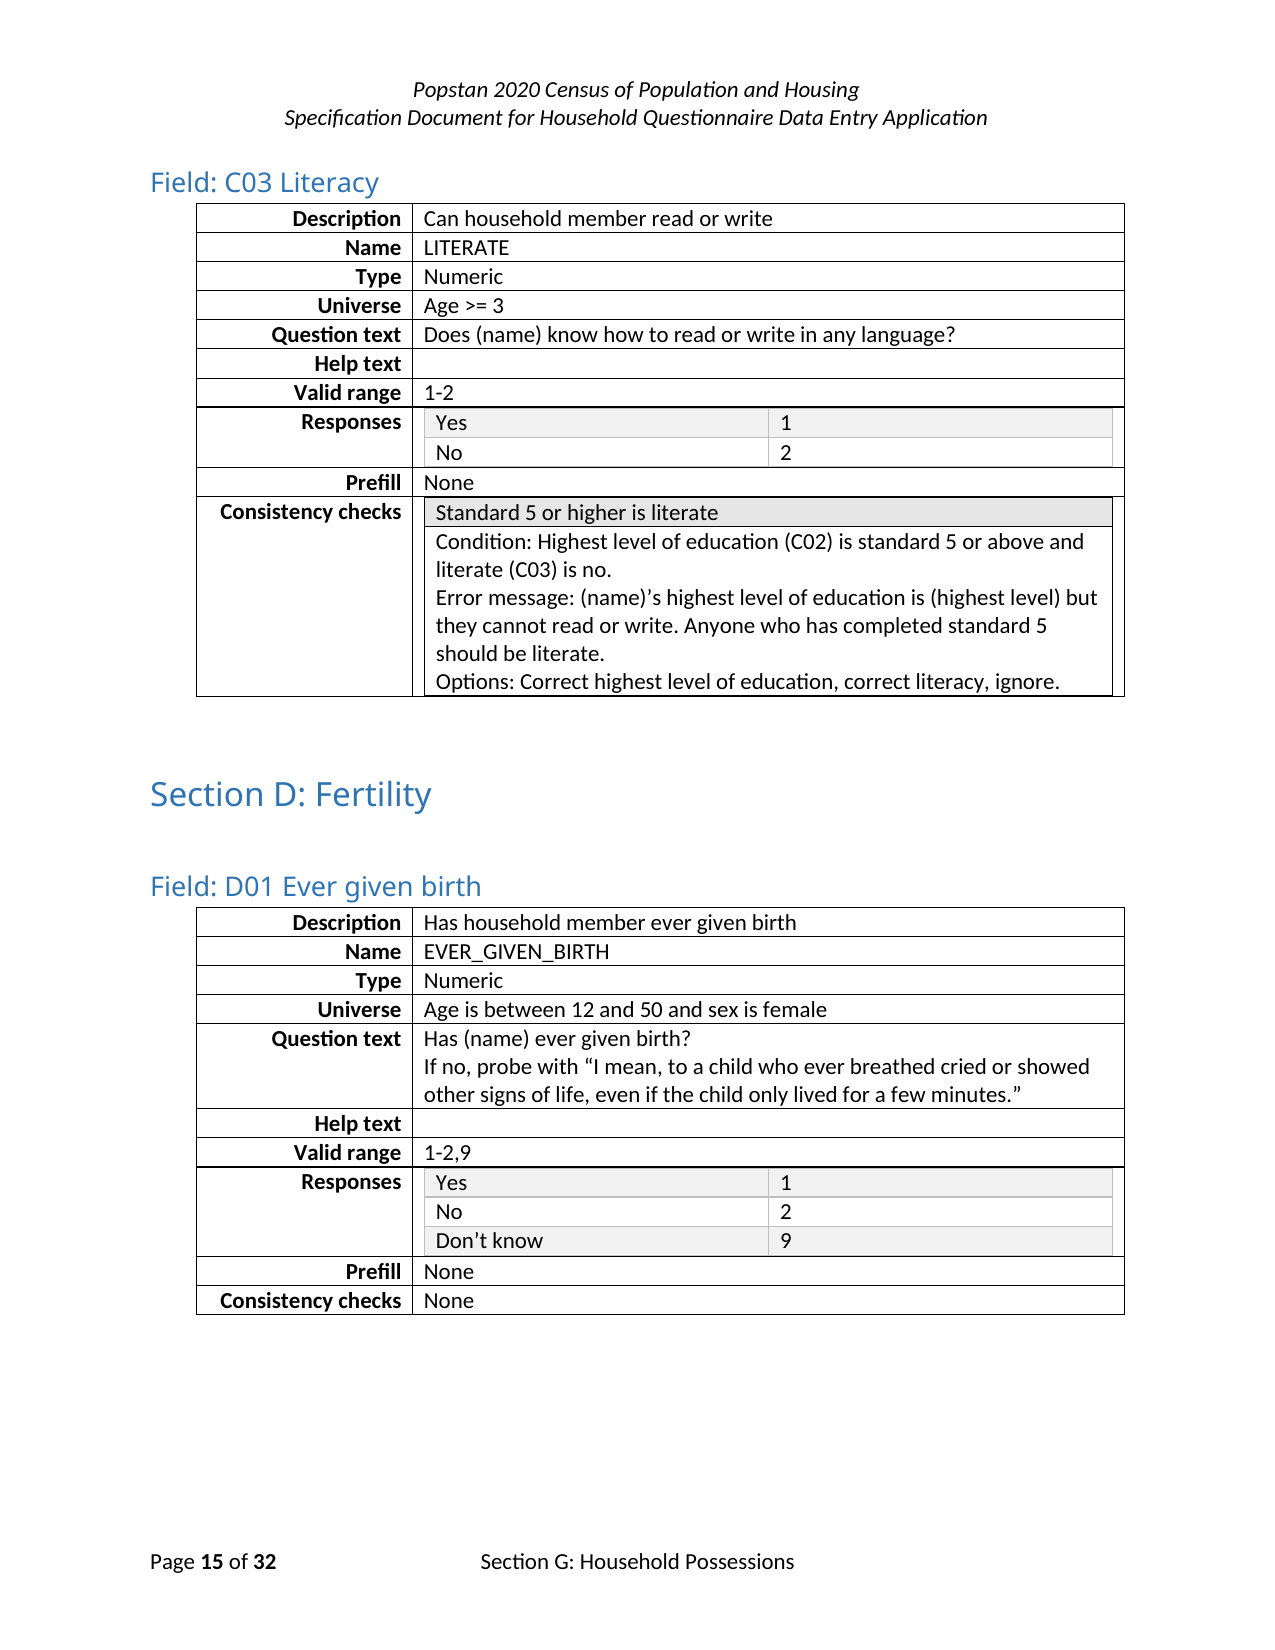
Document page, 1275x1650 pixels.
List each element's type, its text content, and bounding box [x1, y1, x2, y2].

subtitle Section D: Fertility [150, 771, 1125, 817]
table_cell None [413, 1286, 1124, 1314]
table_cell [769, 1198, 1112, 1226]
table_cell Has (name) ever given birth? If no, probe with “I mean, to a child who ever breathed cried or showed other signs of life, even if the child only lived for a few minutes.” [413, 1024, 1124, 1108]
table_cell None [413, 468, 1124, 496]
table_cell Prefill [197, 468, 412, 496]
table_cell Question text [197, 320, 412, 348]
table_cell Help text [197, 349, 412, 377]
table_header Has household member ever given birth [413, 908, 1124, 936]
table_cell [413, 408, 424, 467]
table_cell Responses [197, 408, 412, 467]
table_cell [1113, 1168, 1124, 1256]
table_cell Valid range [197, 1138, 412, 1166]
table_cell [413, 1168, 424, 1256]
table_cell [425, 527, 1112, 695]
table_cell Prefill [197, 1257, 412, 1285]
table_cell [413, 1109, 1124, 1137]
table_cell Name [197, 233, 412, 261]
table_cell Name [197, 937, 412, 965]
table_cell [1113, 497, 1124, 696]
table_cell [413, 497, 424, 696]
table_cell Valid range [197, 379, 412, 406]
table_cell 1-2,9 [413, 1138, 1124, 1166]
table_cell [425, 438, 768, 466]
table_cell Responses [197, 1168, 412, 1256]
table_cell Universe [197, 291, 412, 319]
table_header Description [197, 204, 412, 232]
subtitle Field: C03 Literacy [150, 163, 1125, 200]
table_cell Age >= 3 [413, 291, 1124, 319]
table_cell Consistency checks [197, 1286, 412, 1314]
table_cell Numeric [413, 262, 1124, 290]
table_cell Does (name) know how to read or write in any language? [413, 320, 1124, 348]
table_cell LITERATE [413, 233, 1124, 261]
table_cell Question text [197, 1024, 412, 1108]
table_cell Numeric [413, 966, 1124, 994]
table_cell Age is between 12 and 50 and sex is female [413, 995, 1124, 1023]
table_header Can household member read or write [413, 204, 1124, 232]
subtitle Field: D01 Ever given birth [150, 867, 1125, 904]
table_cell Universe [197, 995, 412, 1023]
table_cell [413, 349, 1124, 377]
table_cell 1-2 [413, 379, 1124, 406]
table_header Description [197, 908, 412, 936]
table_cell None [413, 1257, 1124, 1285]
table_cell Type [197, 966, 412, 994]
table_cell EVER_GIVEN_BIRTH [413, 937, 1124, 965]
table_cell Consistency checks [197, 497, 412, 696]
table_cell [425, 1198, 768, 1226]
table_cell Type [197, 262, 412, 290]
table_cell Help text [197, 1109, 412, 1137]
table_cell [1113, 408, 1124, 467]
table_cell [769, 438, 1112, 466]
